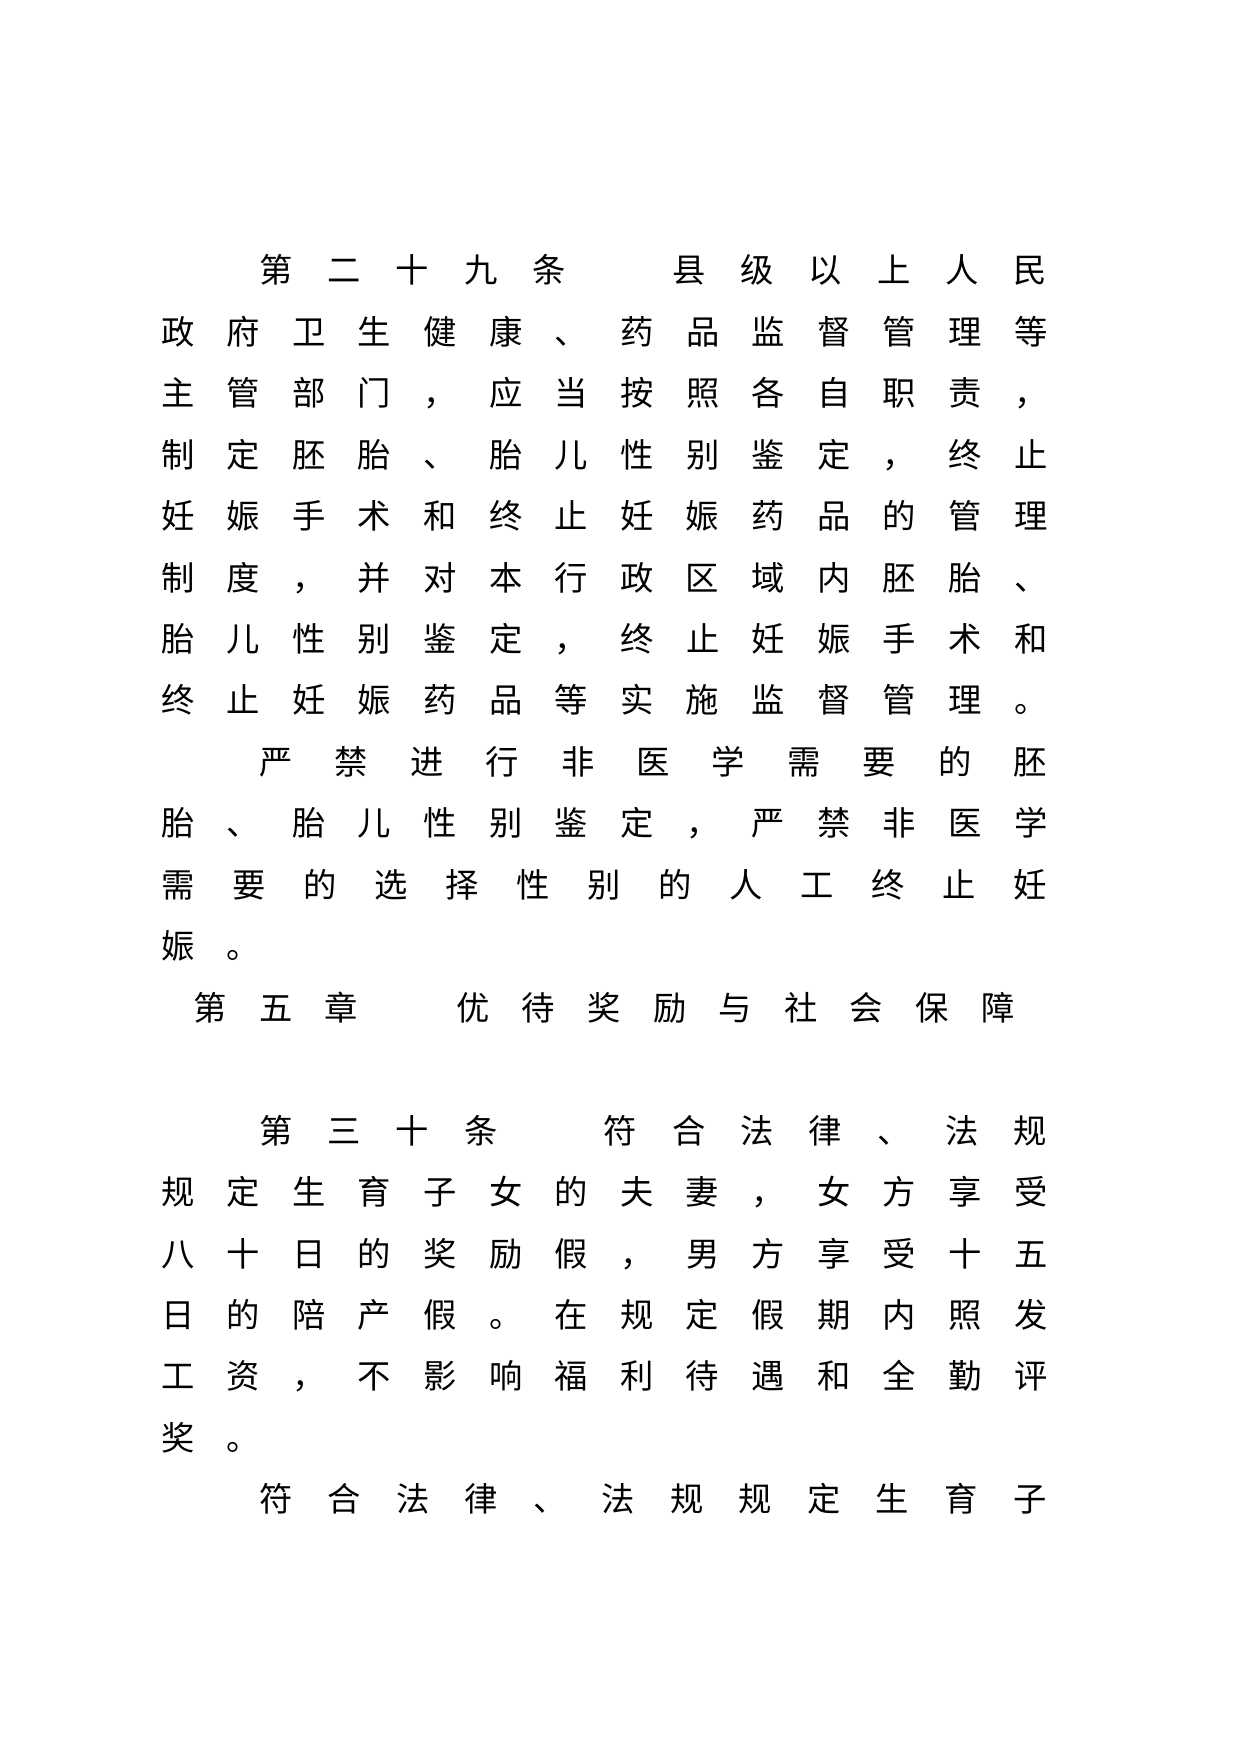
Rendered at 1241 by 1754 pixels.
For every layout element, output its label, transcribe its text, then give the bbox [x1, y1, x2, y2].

list 第五章 优待奖励与社会保障 [161, 975, 1079, 1036]
list 严禁进行非医学需要的胚胎、胎儿性别鉴定，严禁非医学需要的选择性别的人工终止妊娠。 [161, 729, 1079, 975]
list 第二十九条 县级以上人民政府卫生健康、药品监督管理等主管部门，应当按照各自职责，制定胚胎、胎儿性别鉴定，终止妊娠手术和终止妊娠药品的管理制度，并对本行政区域内胚胎、胎儿性别鉴定，终止妊娠手术和终止妊娠药品等实施监督管理。 [161, 237, 1079, 729]
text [161, 1467, 1079, 1528]
text 第三十条 符合法律、法规规定生育子女的夫妻，女方享受八十日的奖励假，男方享受十五日的陪产假。在规定假期内照发工资，不影响福利待遇和全勤评奖。 [161, 1098, 1079, 1467]
